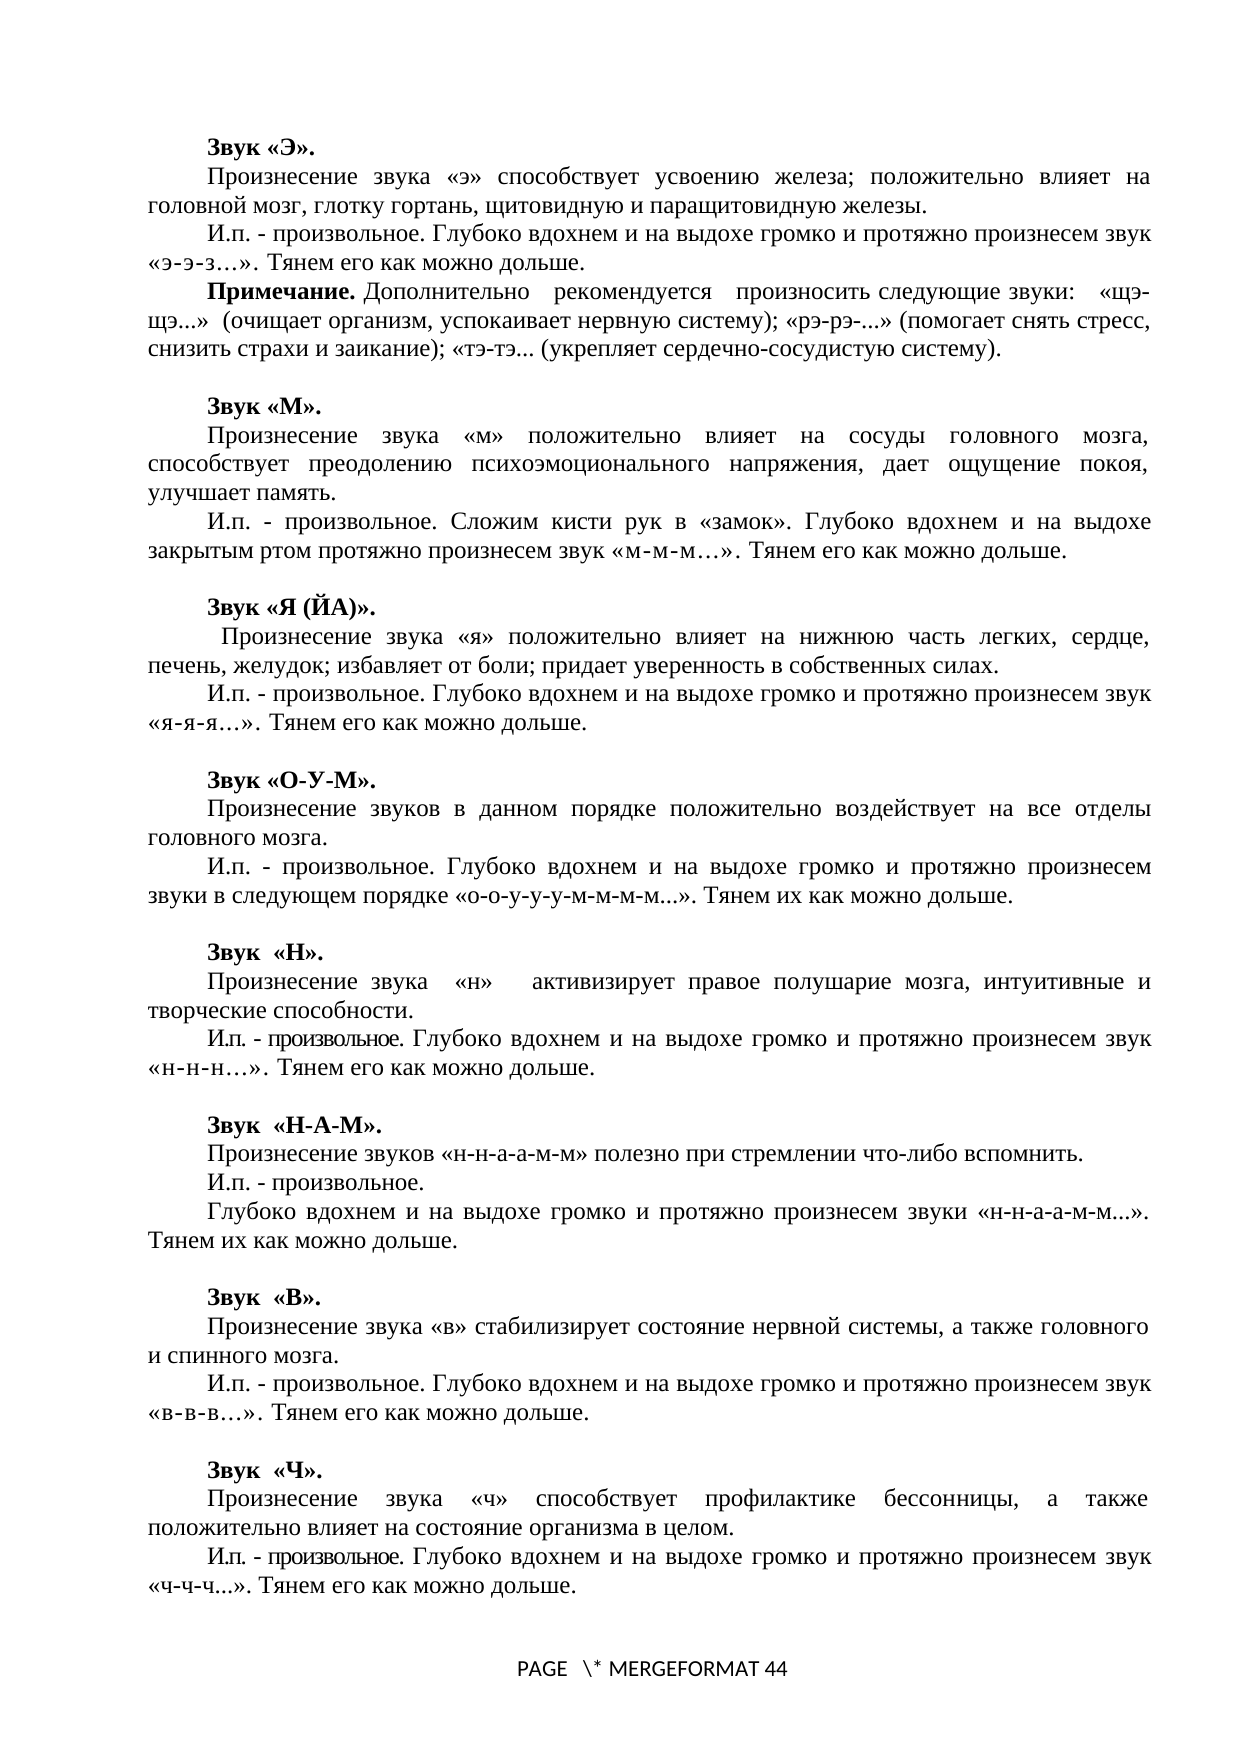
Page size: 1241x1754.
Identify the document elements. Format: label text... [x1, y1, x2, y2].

text И.п. - произвольное. Глубоко вдохнем и на выдохе громко и протяжно произнесем звук «ч-ч-ч...». Тянем его как можно дольше. [148, 1541, 1152, 1598]
text И.п. - произвольное. Глубоко вдохнем и на выдохе громко и протяжно произнесем звук «э-э-з...». Тянем его как можно дольше. [148, 218, 1152, 276]
title Звук «Я (ЙА)». [148, 592, 1152, 621]
text Звук «М». [148, 391, 1152, 420]
text Звук «Э». [148, 132, 1152, 161]
text Глубоко вдохнем и на выдохе громко и протяжно произнесем звуки «н-н-а-а-м-м...». Тянем их как можно дольше. [148, 1196, 1150, 1253]
text Звук «В». [148, 1282, 1152, 1311]
text Произнесение звука «н» активизирует правое полушарие мозга, интуитивные и творческие способности. [148, 966, 1152, 1023]
text И.п. - произвольное. Глубоко вдохнем и на выдохе громко и протяжно произнесем звуки в следующем порядке «о-о-у-у-у-м-м-м-м...». Тянем их как можно дольше. [148, 851, 1152, 908]
text Звук «О-У-М». [148, 765, 1152, 793]
text И.п. - произвольное. Глубоко вдохнем и на выдохе громко и протяжно произнесем звук «н-н-н...». Тянем его как можно дольше. [148, 1023, 1152, 1081]
text Звук «Н-А-М». [148, 1110, 1151, 1138]
text Произнесение звука «м» положительно влияет на сосуды головного мозга, способствует преодолению психоэмоционального напряжения, дает ощущение покоя, улучшает память. [148, 420, 1149, 506]
text Произнесение звука «ч» способствует профилактике бессонницы, а также положительно влияет на состояние организма в целом. [148, 1483, 1148, 1541]
text Произнесение звука «я» положительно влияет на нижнюю часть легких, сердце, печень, желудок; избавляет от боли; придает уверенность в собственных силах. [148, 621, 1151, 678]
text Звук «Ч». [148, 1455, 1151, 1483]
text Примечание. Дополнительно рекомендуется произносить следующие звуки: «щэ-щэ...» (очищает организм, успокаивает нервную систему); «рэ-рэ-...» (помогает снять стресс, снизить страхи и заикание); «тэ-тэ... (укрепляет сердечно-сосудистую систему). [148, 276, 1152, 362]
text Произнесение звуков «н-н-а-а-м-м» полезно при стремлении что-либо вспомнить. [148, 1138, 1152, 1167]
text Произнесение звуков в данном порядке положительно воздействует на все отделы головного мозга. [148, 793, 1152, 851]
text И.п. - произвольное. Глубоко вдохнем и на выдохе громко и протяжно произнесем звук «в-в-в...». Тянем его как можно дольше. [148, 1368, 1152, 1426]
text Произнесение звука «э» способствует усвоению железа; положительно влияет на головной мозг, глотку гортань, щитовидную и паращитовидную железы. [148, 161, 1151, 218]
text И.п. - произвольное. Глубоко вдохнем и на выдохе громко и протяжно произнесем звук «я-я-я...». Тянем его как можно дольше. [148, 678, 1152, 736]
text И.п. - произвольное. Сложим кисти рук в «замок». Глубоко вдохнем и на выдохе закрытым ртом протяжно произнесем звук «м-м-м...». Тянем его как можно дольше. [148, 506, 1152, 563]
text И.п. - произвольное. [148, 1167, 1152, 1196]
text Звук «Н». [148, 937, 1152, 966]
text Произнесение звука «в» стабилизирует состояние нервной системы, а также головного и спинного мозга. [148, 1311, 1150, 1368]
